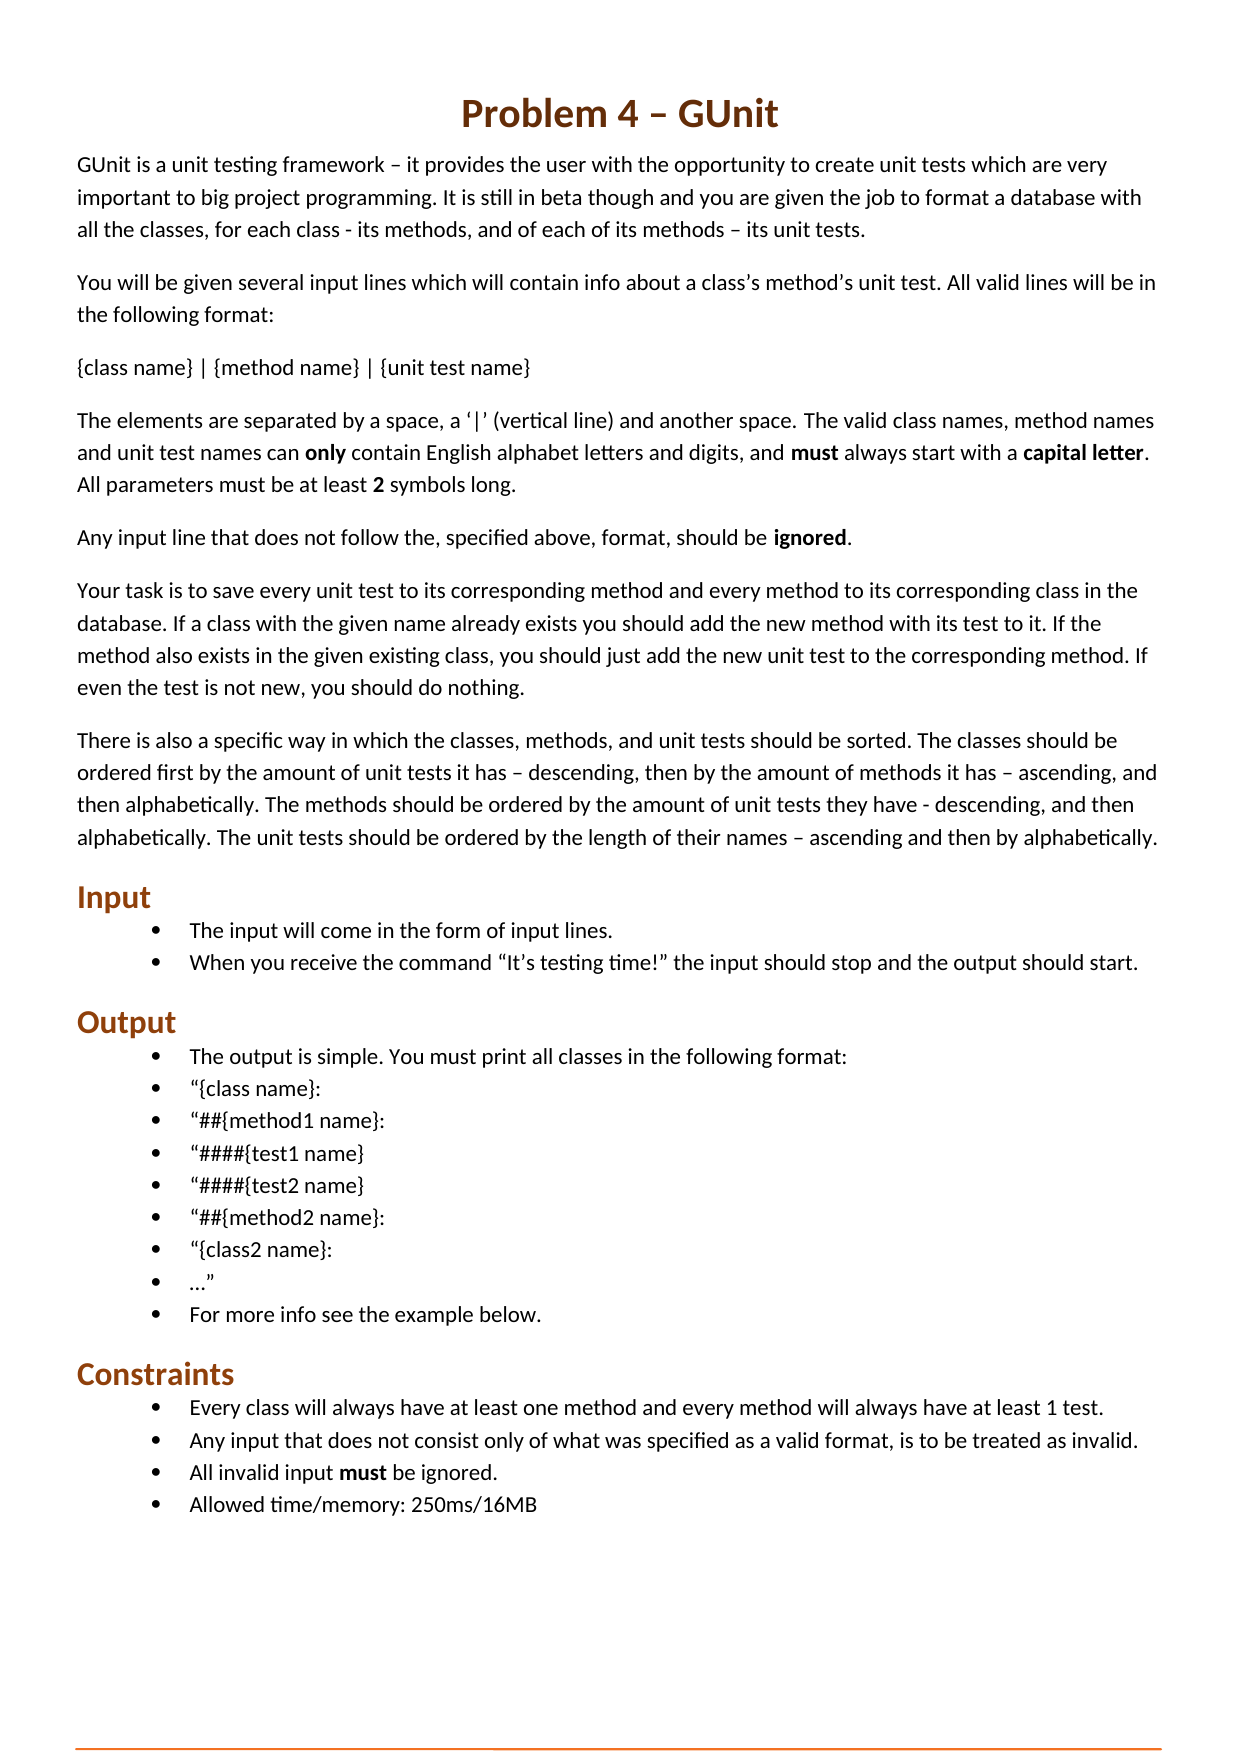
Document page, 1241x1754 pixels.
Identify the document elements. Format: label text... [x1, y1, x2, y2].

text GUnit is a unit testing framework – it provides the user with the opportunity to create unit tests which are very important to big project programming. It is still in beta though and you are given the job to format a database with all the classes, for each class - its methods, and of each of its methods – its unit tests. [77, 150, 1163, 243]
text Your task is to save every unit test to its corresponding method and every method to its corresponding class in the database. If a class with the given name already exists you should add the new method with its test to it. If the method also exists in the given existing class, you should just add the new unit test to the corresponding method. If even the test is not new, you should do nothing. [77, 576, 1163, 701]
text The elements are separated by a space, a ‘|’ (vertical line) and another space. The valid class names, method names and unit test names can only contain English alphabet letters and digits, and must always start with a capital letter. All parameters must be at least 2 symbols long. [77, 406, 1163, 498]
text Any input line that does not follow the, specified above, format, should be ignored. [77, 523, 1163, 551]
subtitle Problem 4 – GUnit [77, 87, 1163, 138]
list When you receive the command “It’s testing time!” the input should stop and the output should start. [152, 948, 1163, 977]
list “{class2 name}: [152, 1235, 1163, 1263]
text You will be given several input lines which will contain info about a class’s method’s unit test. All valid lines will be in the following format: [77, 268, 1163, 328]
list All invalid input must be ignored. [152, 1458, 1163, 1486]
text {class name} | {method name} | {unit test name} [77, 353, 1163, 381]
list “{class name}: [152, 1074, 1163, 1102]
list Any input that does not consist only of what was specified as a valid format, is to be treated as invalid. [152, 1426, 1163, 1454]
list The input will come in the form of input lines. [152, 916, 1163, 944]
subtitle Input [77, 876, 1163, 916]
list “####{test1 name} [152, 1139, 1163, 1167]
text There is also a specific way in which the classes, methods, and unit tests should be sorted. The classes should be ordered first by the amount of unit tests it has – descending, then by the amount of methods it has – ascending, and then alphabetically. The methods should be ordered by the amount of unit tests they have - descending, and then alphabetically. The unit tests should be ordered by the length of their names – ascending and then by alphabetically. [77, 726, 1163, 851]
list Allowed time/memory: 250ms/16MB [152, 1490, 1163, 1518]
list …” [152, 1268, 1163, 1296]
list For more info see the example below. [152, 1300, 1163, 1328]
list “##{method2 name}: [152, 1203, 1163, 1231]
list “####{test2 name} [152, 1171, 1163, 1199]
list The output is simple. You must print all classes in the following format: [152, 1042, 1163, 1070]
list “##{method1 name}: [152, 1107, 1163, 1135]
subtitle Constraints [77, 1353, 1163, 1393]
subtitle Output [77, 1002, 1163, 1042]
list Every class will always have at least one method and every method will always have at least 1 test. [152, 1393, 1163, 1422]
